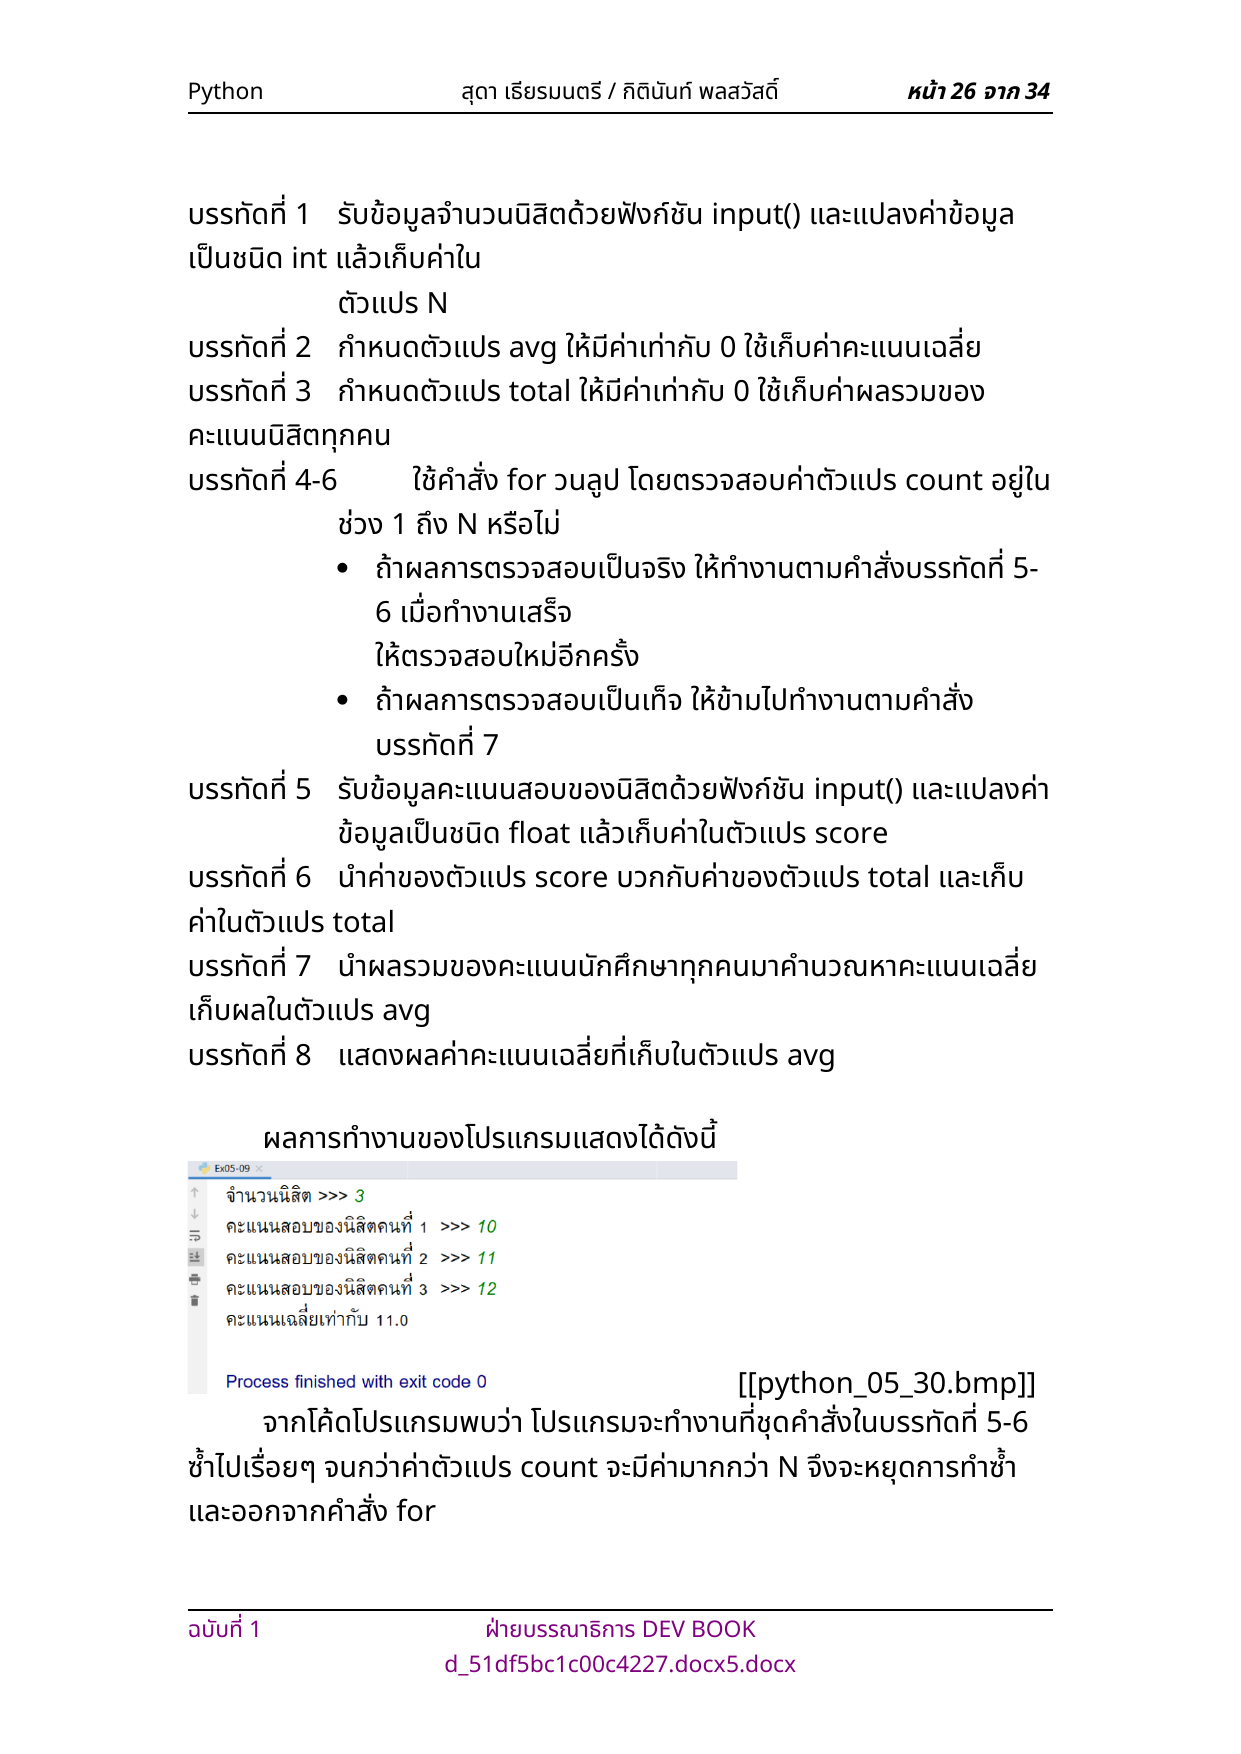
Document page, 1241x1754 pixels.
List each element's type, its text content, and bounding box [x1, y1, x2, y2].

text บรรทัดที่ 3 กำหนดตัวแปร total ให้มีค่าเท่ากับ 0 ใช้เก็บค่าผลรวมของคะแนนนิสิตทุกคน [187, 370, 1053, 459]
list ให้ตรวจสอบใหม่อีกครั้ง [375, 636, 1053, 680]
text บรรทัดที่ 2 กำหนดตัวแปร avg ให้มีค่าเท่ากับ 0 ใช้เก็บค่าคะแนนเฉลี่ย [187, 326, 1053, 370]
text ผลการทำงานของโปรแกรมแสดงได้ดังนี้ [187, 1118, 1053, 1162]
text บรรทัดที่ 6 นำค่าของตัวแปร score บวกกับค่าของตัวแปร total และเก็บค่าในตัวแปร total [187, 857, 1053, 945]
text จากโค้ดโปรแกรมพบว่า โปรแกรมจะทำงานที่ชุดคำสั่งในบรรทัดที่ 5-6 ซ้ำไปเรื่อยๆ จนกว่าค่าตัวแปร count จะมีค่ามากกว่า N จึงจะหยุดการทำซ้ำและออกจากคำสั่ง for [187, 1402, 1053, 1534]
list ถ้าผลการตรวจสอบเป็นเท็จ ให้ข้ามไปทำงานตามคำสั่งบรรทัดที่ 7 [337, 680, 1053, 768]
text บรรทัดที่ 4-6 ใช้คำสั่ง for วนลูป โดยตรวจสอบค่าตัวแปร count อยู่ในช่วง 1 ถึง N หรือไม่ [187, 459, 1053, 547]
picture [187, 1161, 738, 1394]
text บรรทัดที่ 1 รับข้อมูลจำนวนนิสิตด้วยฟังก์ชัน input() และแปลงค่าข้อมูลเป็นชนิด int แล้วเก็บค่าใน [187, 193, 1053, 282]
text บรรทัดที่ 5 รับข้อมูลคะแนนสอบของนิสิตด้วยฟังก์ชัน input() และแปลงค่าข้อมูลเป็นชนิด float แล้วเก็บค่าในตัวแปร score [187, 768, 1053, 857]
text ตัวแปร N [262, 282, 1053, 326]
text บรรทัดที่ 7 นำผลรวมของคะแนนนักศึกษาทุกคนมาคำนวณหาคะแนนเฉลี่ยเก็บผลในตัวแปร avg [187, 945, 1053, 1034]
text บรรทัดที่ 8 แสดงผลค่าคะแนนเฉลี่ยที่เก็บในตัวแปร avg [187, 1034, 1053, 1078]
list ถ้าผลการตรวจสอบเป็นจริง ให้ทำงานตามคำสั่งบรรทัดที่ 5-6 เมื่อทำงานเสร็จ [337, 547, 1053, 636]
